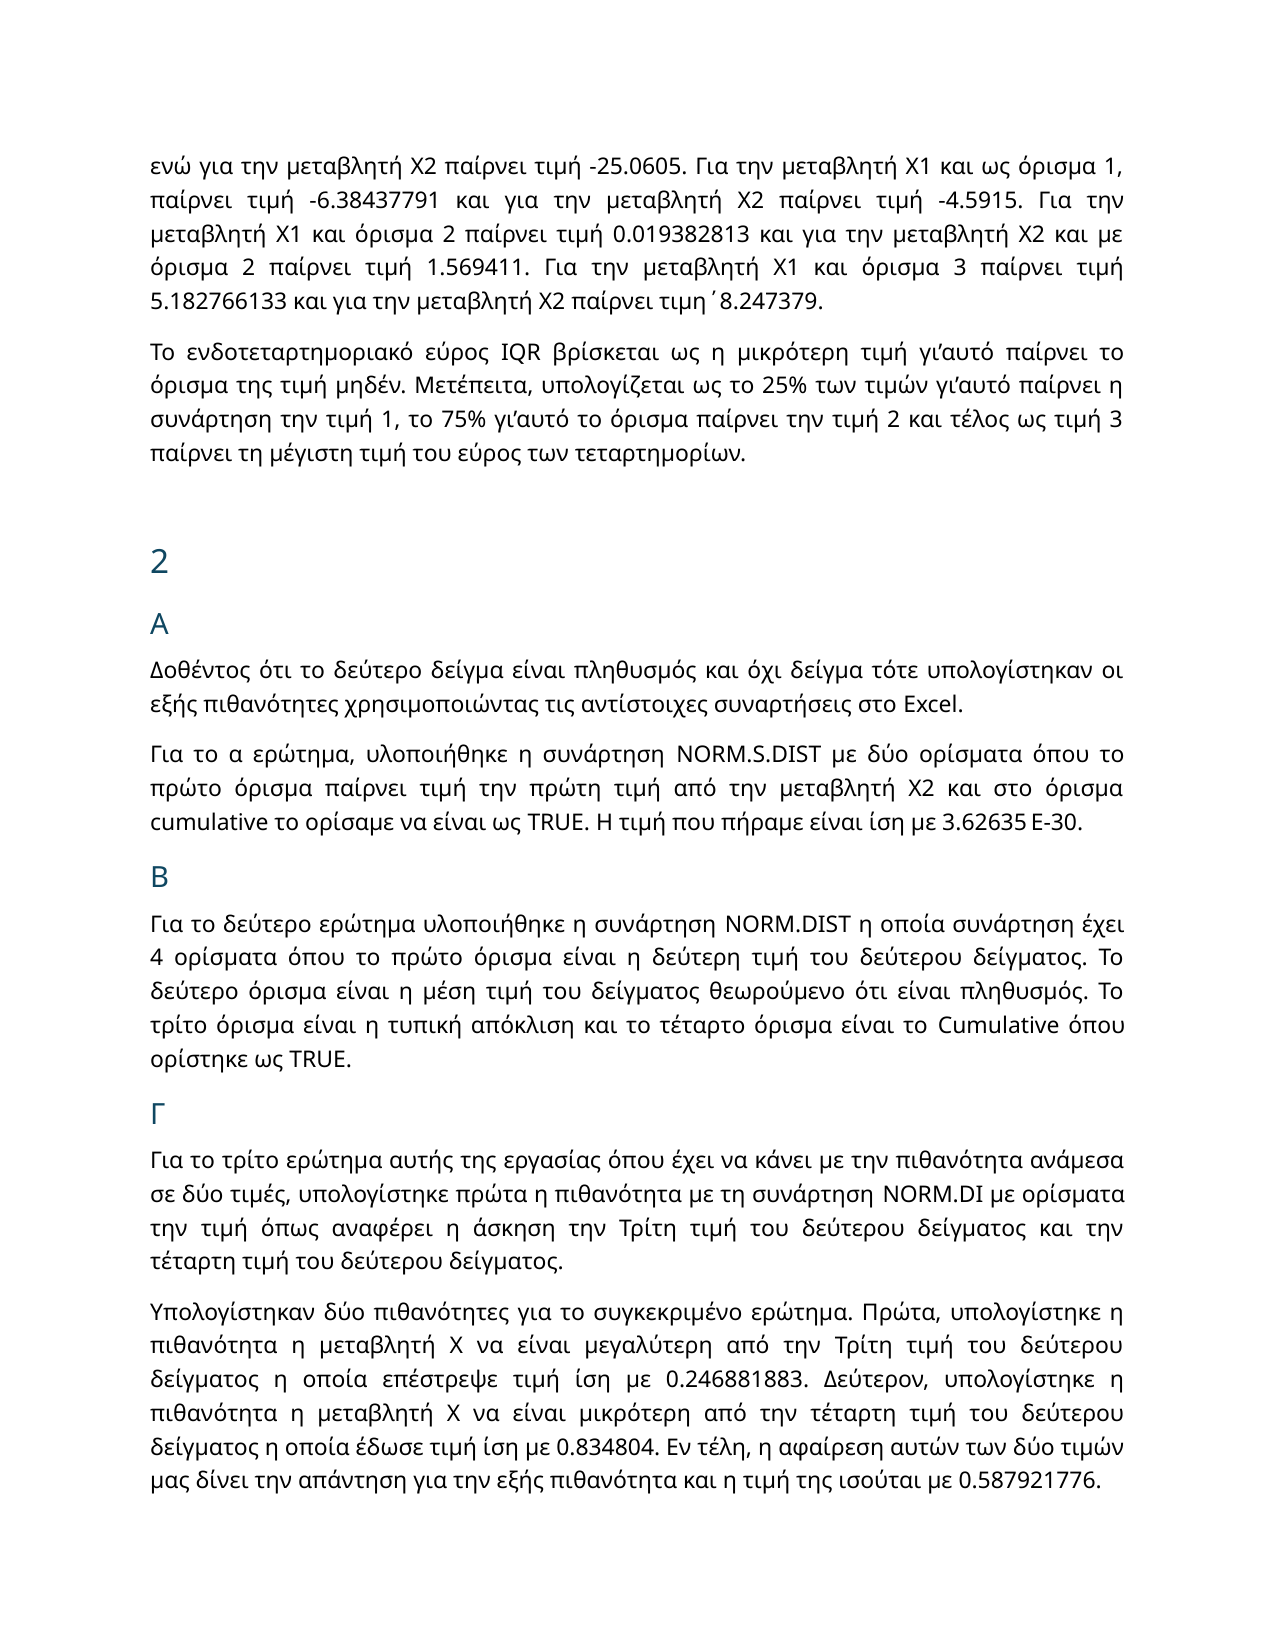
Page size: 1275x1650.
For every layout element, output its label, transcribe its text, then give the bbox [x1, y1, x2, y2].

text Υπολογίστηκαν δύο πιθανότητες για το συγκεκριμένο ερώτημα. Πρώτα, υπολογίστηκε η πιθανότητα η μεταβλητή Χ να είναι μεγαλύτερη από την Τρίτη τιμή του δεύτερου δείγματος η οποία επέστρεψε τιμή ίση με 0.246881883. Δεύτερον, υπολογίστηκε η πιθανότητα η μεταβλητή Χ να είναι μικρότερη από την τέταρτη τιμή του δεύτερου δείγματος η οποία έδωσε τιμή ίση με 0.834804. Εν τέλη, η αφαίρεση αυτών των δύο τιμών μας δίνει την απάντηση για την εξής πιθανότητα και η τιμή της ισούται με 0.587921776. [150, 1296, 1125, 1496]
text Για το α ερώτημα, υλοποιήθηκε η συνάρτηση NORM.S.DIST με δύο ορίσματα όπου το πρώτο όρισμα παίρνει τιμή την πρώτη τιμή από την μεταβλητή Χ2 και στο όρισμα cumulative το ορίσαμε να είναι ως TRUE. Η τιμή που πήραμε είναι ίση με 3.62635 Ε-30. [150, 738, 1125, 837]
subtitle Α [150, 603, 1125, 643]
subtitle 2 [150, 537, 1125, 583]
subtitle Γ [150, 1093, 1125, 1133]
subtitle Β [150, 856, 1125, 896]
text Για το δεύτερο ερώτημα υλοποιήθηκε η συνάρτηση NORM.DIST η οποία συνάρτηση έχει 4 ορίσματα όπου το πρώτο όρισμα είναι η δεύτερη τιμή του δεύτερου δείγματος. Το δεύτερο όρισμα είναι η μέση τιμή του δείγματος θεωρούμενο ότι είναι πληθυσμός. Το τρίτο όρισμα είναι η τυπική απόκλιση και το τέταρτο όρισμα είναι το Cumulative όπου ορίστηκε ως TRUE. [150, 907, 1125, 1074]
text Δοθέντος ότι το δεύτερο δείγμα είναι πληθυσμός και όχι δείγμα τότε υπολογίστηκαν οι εξής πιθανότητες χρησιμοποιώντας τις αντίστοιχες συναρτήσεις στο Excel. [150, 654, 1125, 719]
text Το ενδοτεταρτημοριακό εύρος IQR βρίσκεται ως η μικρότερη τιμή γι’αυτό παίρνει το όρισμα της τιμή μηδέν. Μετέπειτα, υπολογίζεται ως το 25% των τιμών γι’αυτό παίρνει η συνάρτηση την τιμή 1, το 75% γι’αυτό το όρισμα παίρνει την τιμή 2 και τέλος ως τιμή 3 παίρνει τη μέγιστη τιμή του εύρος των τεταρτημορίων. [150, 335, 1125, 468]
text Για το τρίτο ερώτημα αυτής της εργασίας όπου έχει να κάνει με την πιθανότητα ανάμεσα σε δύο τιμές, υπολογίστηκε πρώτα η πιθανότητα με τη συνάρτηση NORM.DI με ορίσματα την τιμή όπως αναφέρει η άσκηση την Τρίτη τιμή του δεύτερου δείγματος και την τέταρτη τιμή του δεύτερου δείγματος. [150, 1144, 1125, 1277]
